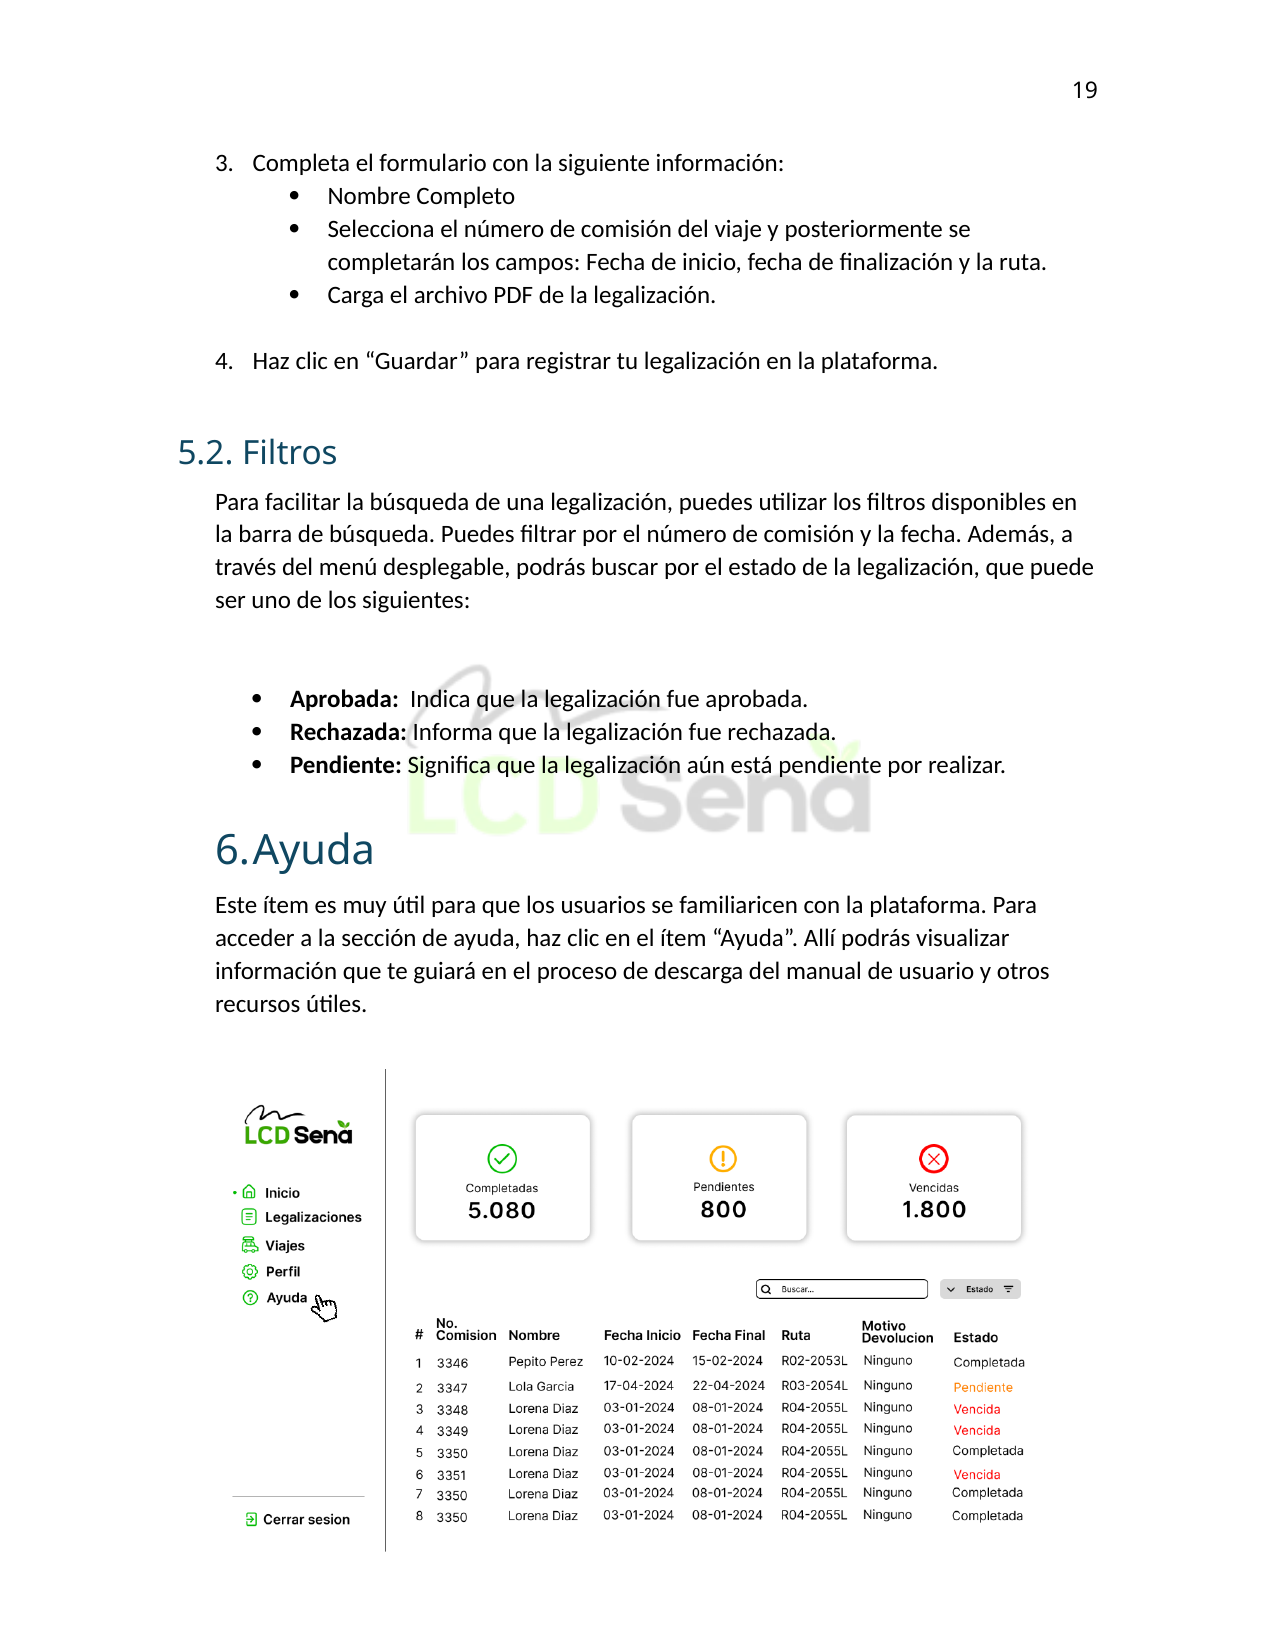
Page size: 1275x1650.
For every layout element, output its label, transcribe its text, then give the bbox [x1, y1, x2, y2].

list Selecciona el número de comisión del viaje y posteriormente se completarán los campos: Fecha de inicio, fecha de finalización y la ruta. [290, 213, 1098, 277]
list Carga el archivo PDF de la legalización. [290, 279, 1098, 310]
subtitle 5.2. Filtros [177, 428, 1098, 474]
text Este ítem es muy útil para que los usuarios se familiaricen con la plataforma. Para acceder a la sección de ayuda, haz clic en el ítem “Ayuda”. Allí podrás visualizar información que te guiará en el proceso de descarga del manual de usuario y otros recursos útiles. [215, 889, 1098, 1019]
subtitle Ayuda [215, 820, 1098, 877]
list Nombre Completo [290, 181, 1098, 211]
list Completa el formulario con la siguiente información: [215, 148, 1098, 178]
list Haz clic en “Guardar” para registrar tu legalización en la plataforma. [215, 345, 1098, 376]
picture [215, 1069, 1072, 1552]
list Pendiente: Significa que la legalización aún está pendiente por realizar. [252, 749, 1098, 780]
list Rechazada: Informa que la legalización fue rechazada. [252, 717, 1098, 747]
list Aprobada: Indica que la legalización fue aprobada. [252, 684, 1098, 714]
text Para facilitar la búsqueda de una legalización, puedes utilizar los filtros disponibles en la barra de búsqueda. Puedes filtrar por el número de comisión y la fecha. Además, a través del menú desplegable, podrás buscar por el estado de la legalización, que puede ser uno de los siguientes: [215, 486, 1098, 615]
